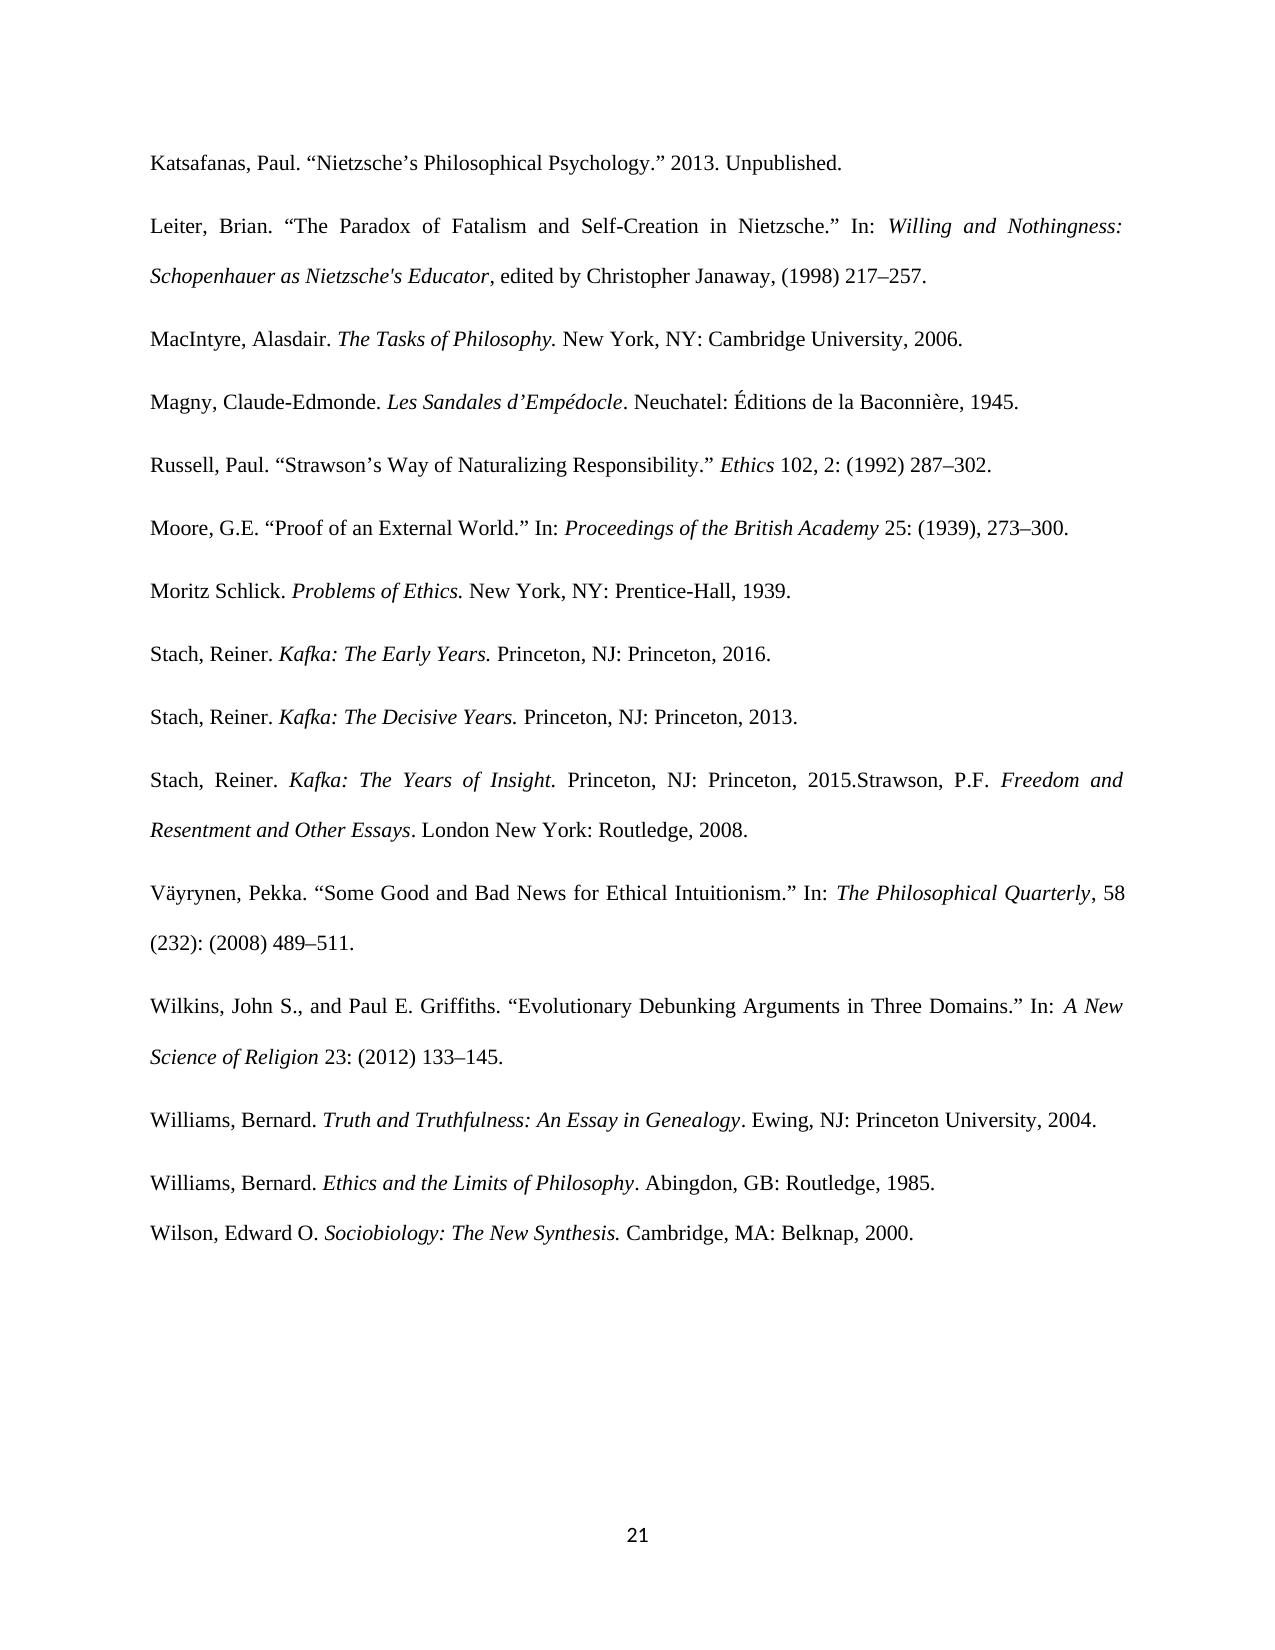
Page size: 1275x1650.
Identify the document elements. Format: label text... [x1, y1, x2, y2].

text Magny, Claude-Edmonde. Les Sandales d’Empédocle. Neuchatel: Éditions de la Baconnière, 1945. [150, 389, 1125, 414]
text Wilson, Edward O. Sociobiology: The New Synthesis. Cambridge, MA: Belknap, 2000. [150, 1220, 1125, 1245]
text Williams, Bernard. Truth and Truthfulness: An Essay in Genealogy. Ewing, NJ: Princeton University, 2004. [150, 1107, 1125, 1132]
text Wilkins, John S., and Paul E. Griffiths. “Evolutionary Debunking Arguments in Three Domains.” In: A New Science of Religion 23: (2012) 133–145. [150, 993, 1125, 1069]
text Katsafanas, Paul. “Nietzsche’s Philosophical Psychology.” 2013. Unpublished. [150, 150, 1125, 175]
text Stach, Reiner. Kafka: The Years of Insight. Princeton, NJ: Princeton, 2015.Strawson, P.F. Freedom and Resentment and Other Essays. London New York: Routledge, 2008. [150, 767, 1125, 842]
text Moritz Schlick. Problems of Ethics. New York, NY: Prentice-Hall, 1939. [150, 578, 1125, 603]
text Stach, Reiner. Kafka: The Decisive Years. Princeton, NJ: Princeton, 2013. [150, 704, 1125, 729]
text Leiter, Brian. “The Paradox of Fatalism and Self-Creation in Nietzsche.” In: Willing and Nothingness: Schopenhauer as Nietzsche's Educator, edited by Christopher Janaway, (1998) 217–257. [150, 213, 1125, 288]
text Stach, Reiner. Kafka: The Early Years. Princeton, NJ: Princeton, 2016. [150, 641, 1125, 666]
text Väyrynen, Pekka. “Some Good and Bad News for Ethical Intuitionism.” In: The Philosophical Quarterly, 58 (232): (2008) 489–511. [150, 880, 1125, 956]
text Williams, Bernard. Ethics and the Limits of Philosophy. Abingdon, GB: Routledge, 1985. [150, 1169, 1125, 1195]
text MacIntyre, Alasdair. The Tasks of Philosophy. New York, NY: Cambridge University, 2006. [150, 326, 1125, 351]
text Moore, G.E. “Proof of an External World.” In: Proceedings of the British Academy 25: (1939), 273–300. [150, 515, 1125, 540]
text Russell, Paul. “Strawson’s Way of Naturalizing Responsibility.” Ethics 102, 2: (1992) 287–302. [150, 452, 1125, 477]
